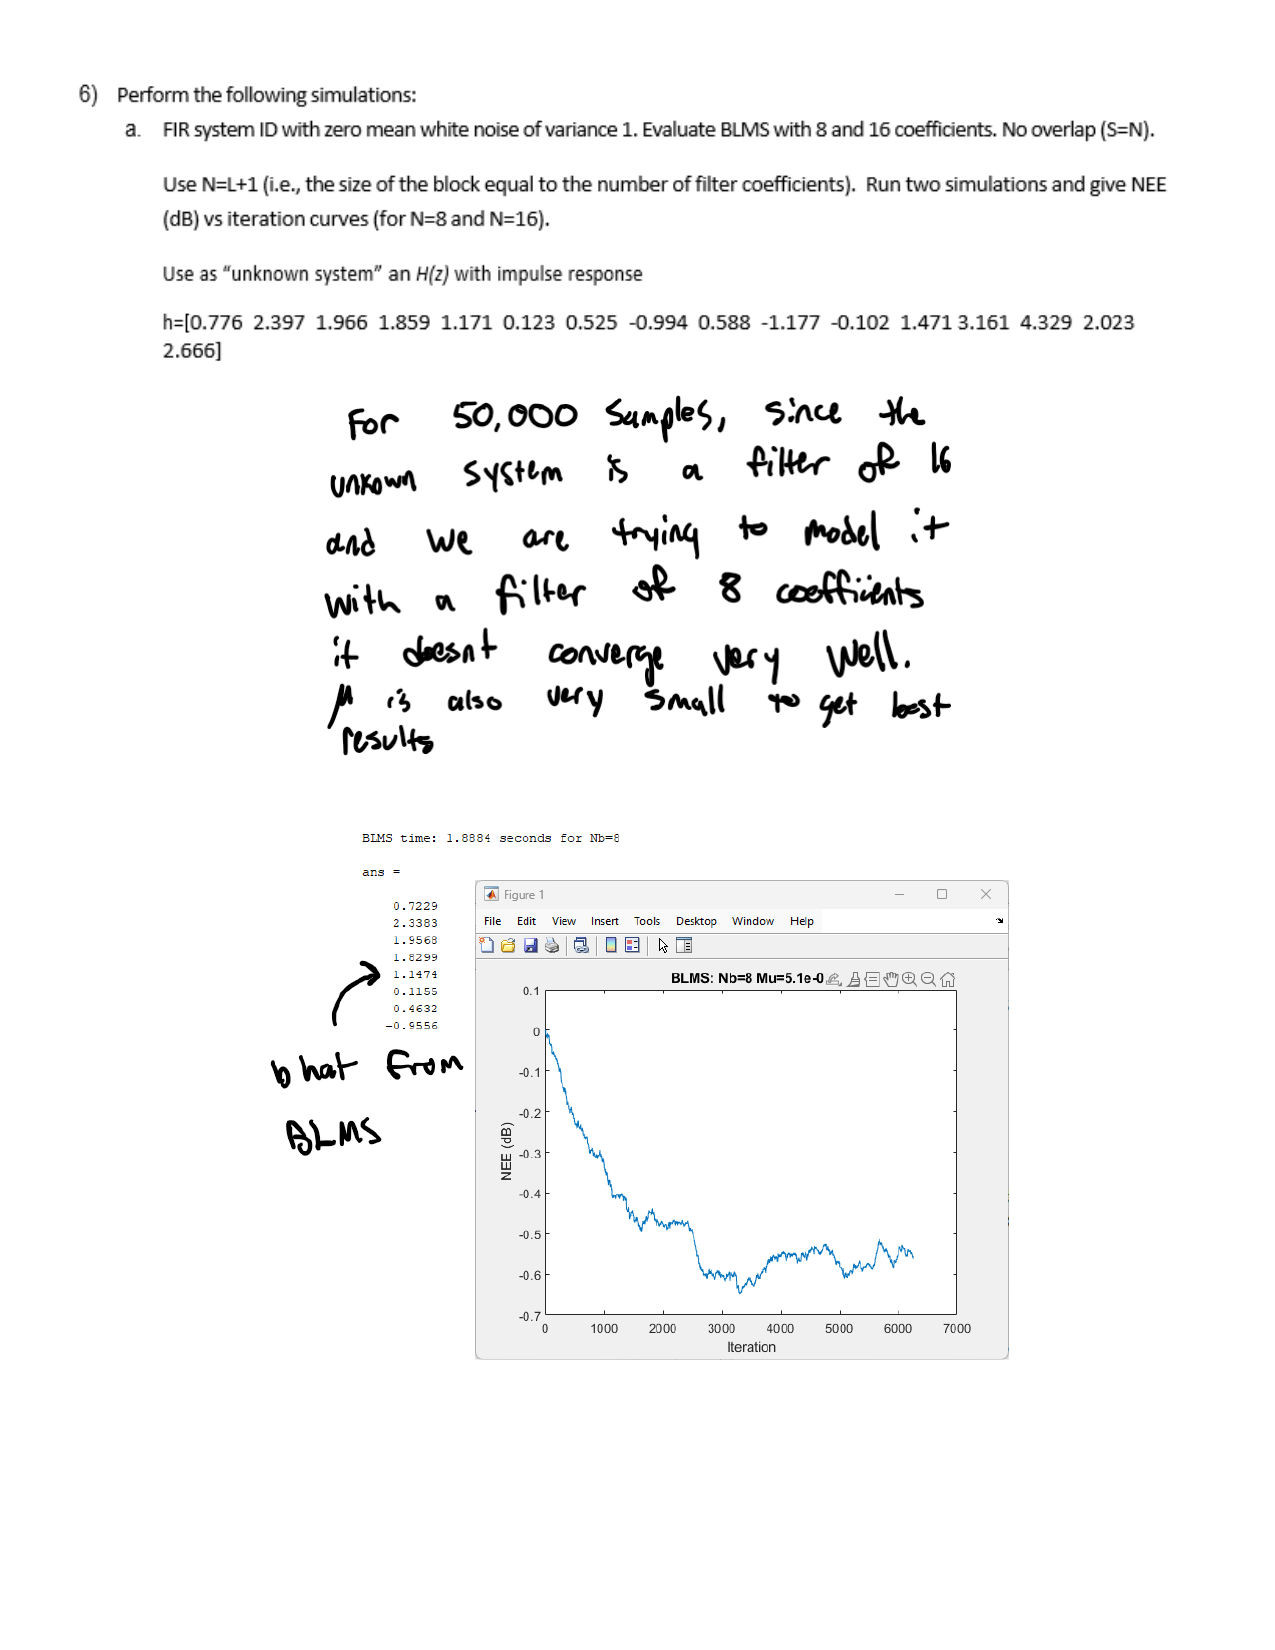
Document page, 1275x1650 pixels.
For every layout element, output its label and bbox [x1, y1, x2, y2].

picture [75, 75, 1180, 372]
picture [319, 390, 955, 761]
picture [265, 826, 1010, 1360]
